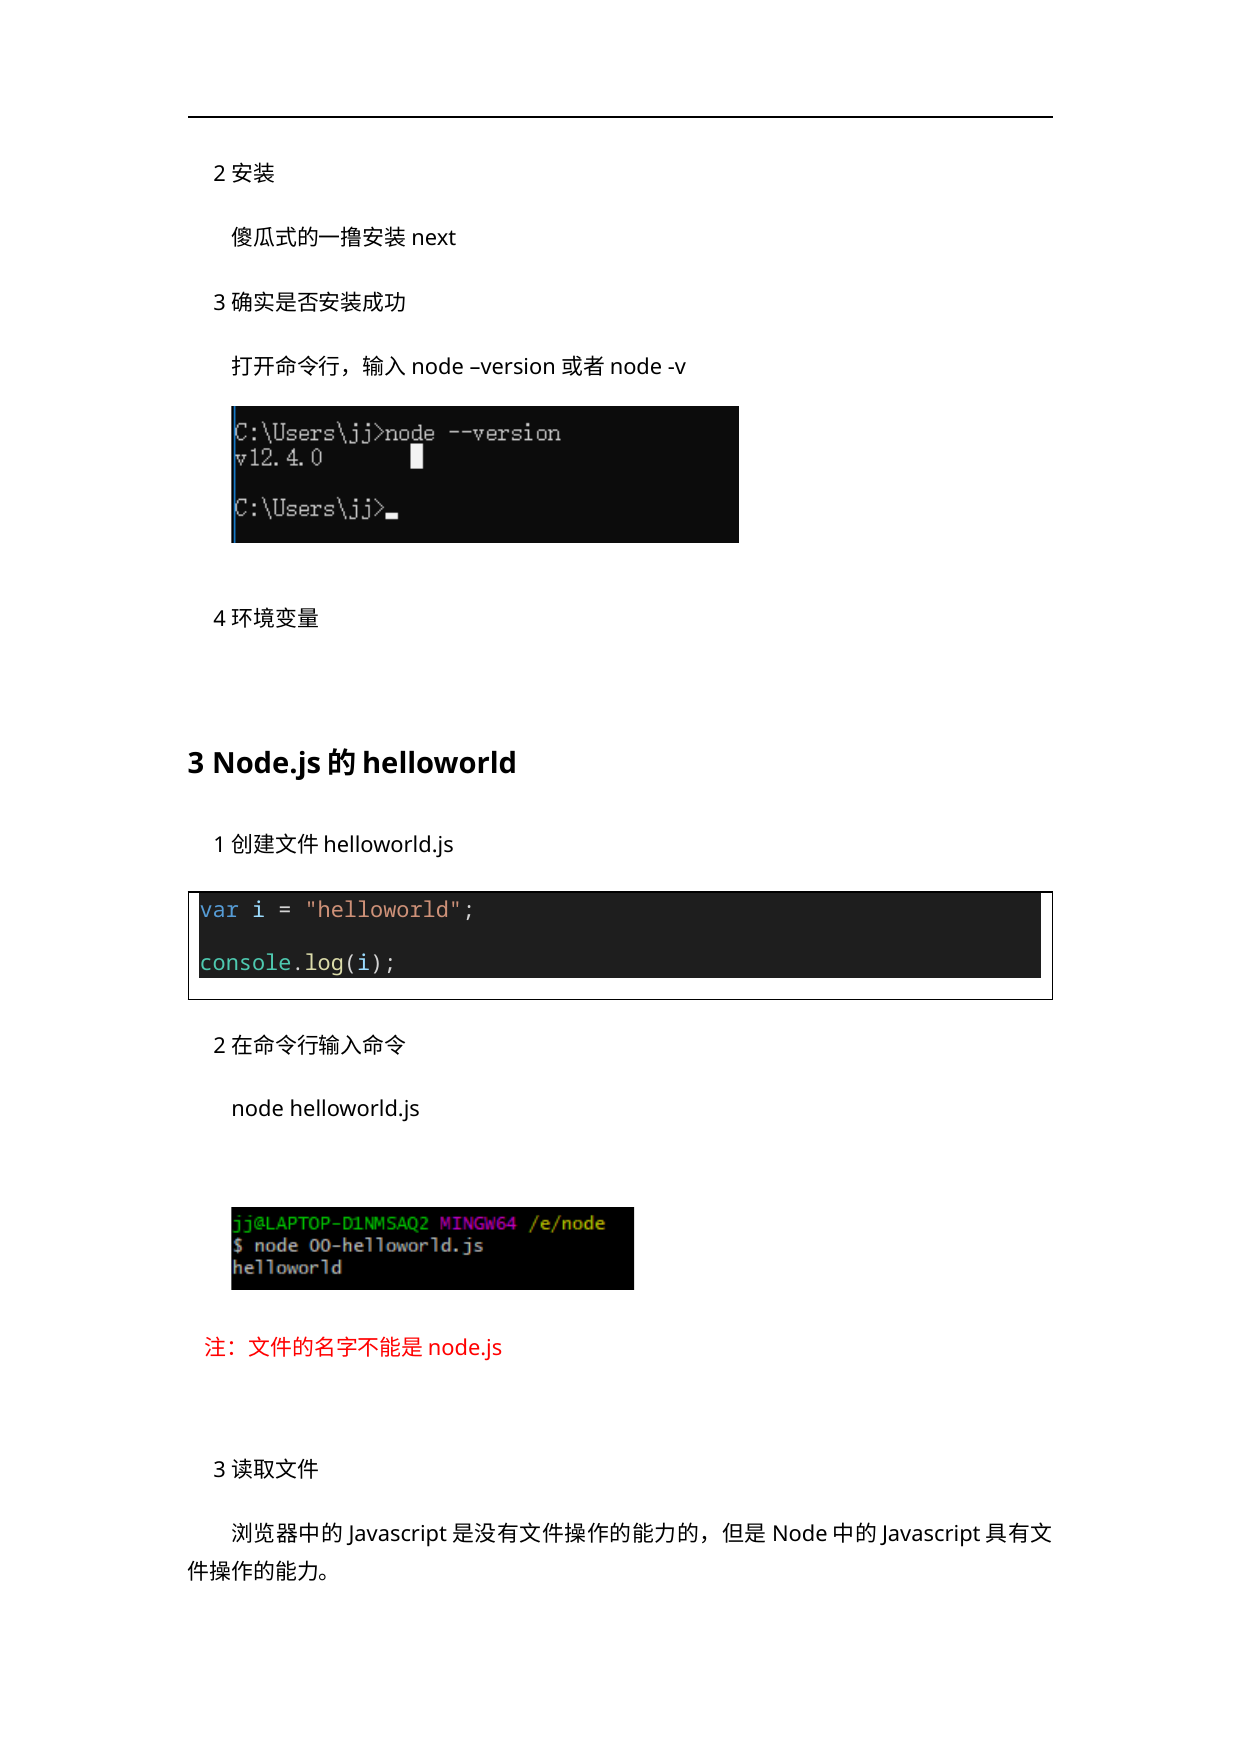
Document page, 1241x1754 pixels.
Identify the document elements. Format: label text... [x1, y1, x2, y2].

table_header var i = "helloworld"; console.log(i); [189, 893, 1052, 999]
subtitle 安装 [187, 156, 1053, 188]
subtitle 确实是否安装成功 [187, 284, 1053, 317]
subtitle 读取文件 [187, 1452, 1053, 1484]
subtitle Node.js的helloworld [187, 729, 1053, 794]
text 浏览器中的Javascript是没有文件操作的能力的，但是Node中的Javascript具有文件操作的能力。 [187, 1516, 1053, 1586]
text 傻瓜式的一撸安装 next [187, 220, 1053, 252]
subtitle 在命令行输入命令 [187, 1027, 1053, 1060]
picture [231, 406, 739, 543]
subtitle 环境变量 [187, 601, 1053, 633]
text 注：文件的名字不能是node.js [187, 1330, 1053, 1362]
text 打开命令行，输入 node –version 或者node -v [187, 348, 1053, 381]
picture [231, 1207, 635, 1290]
subtitle 创建文件helloworld.js [187, 827, 1053, 860]
text node helloworld.js [187, 1092, 1053, 1124]
